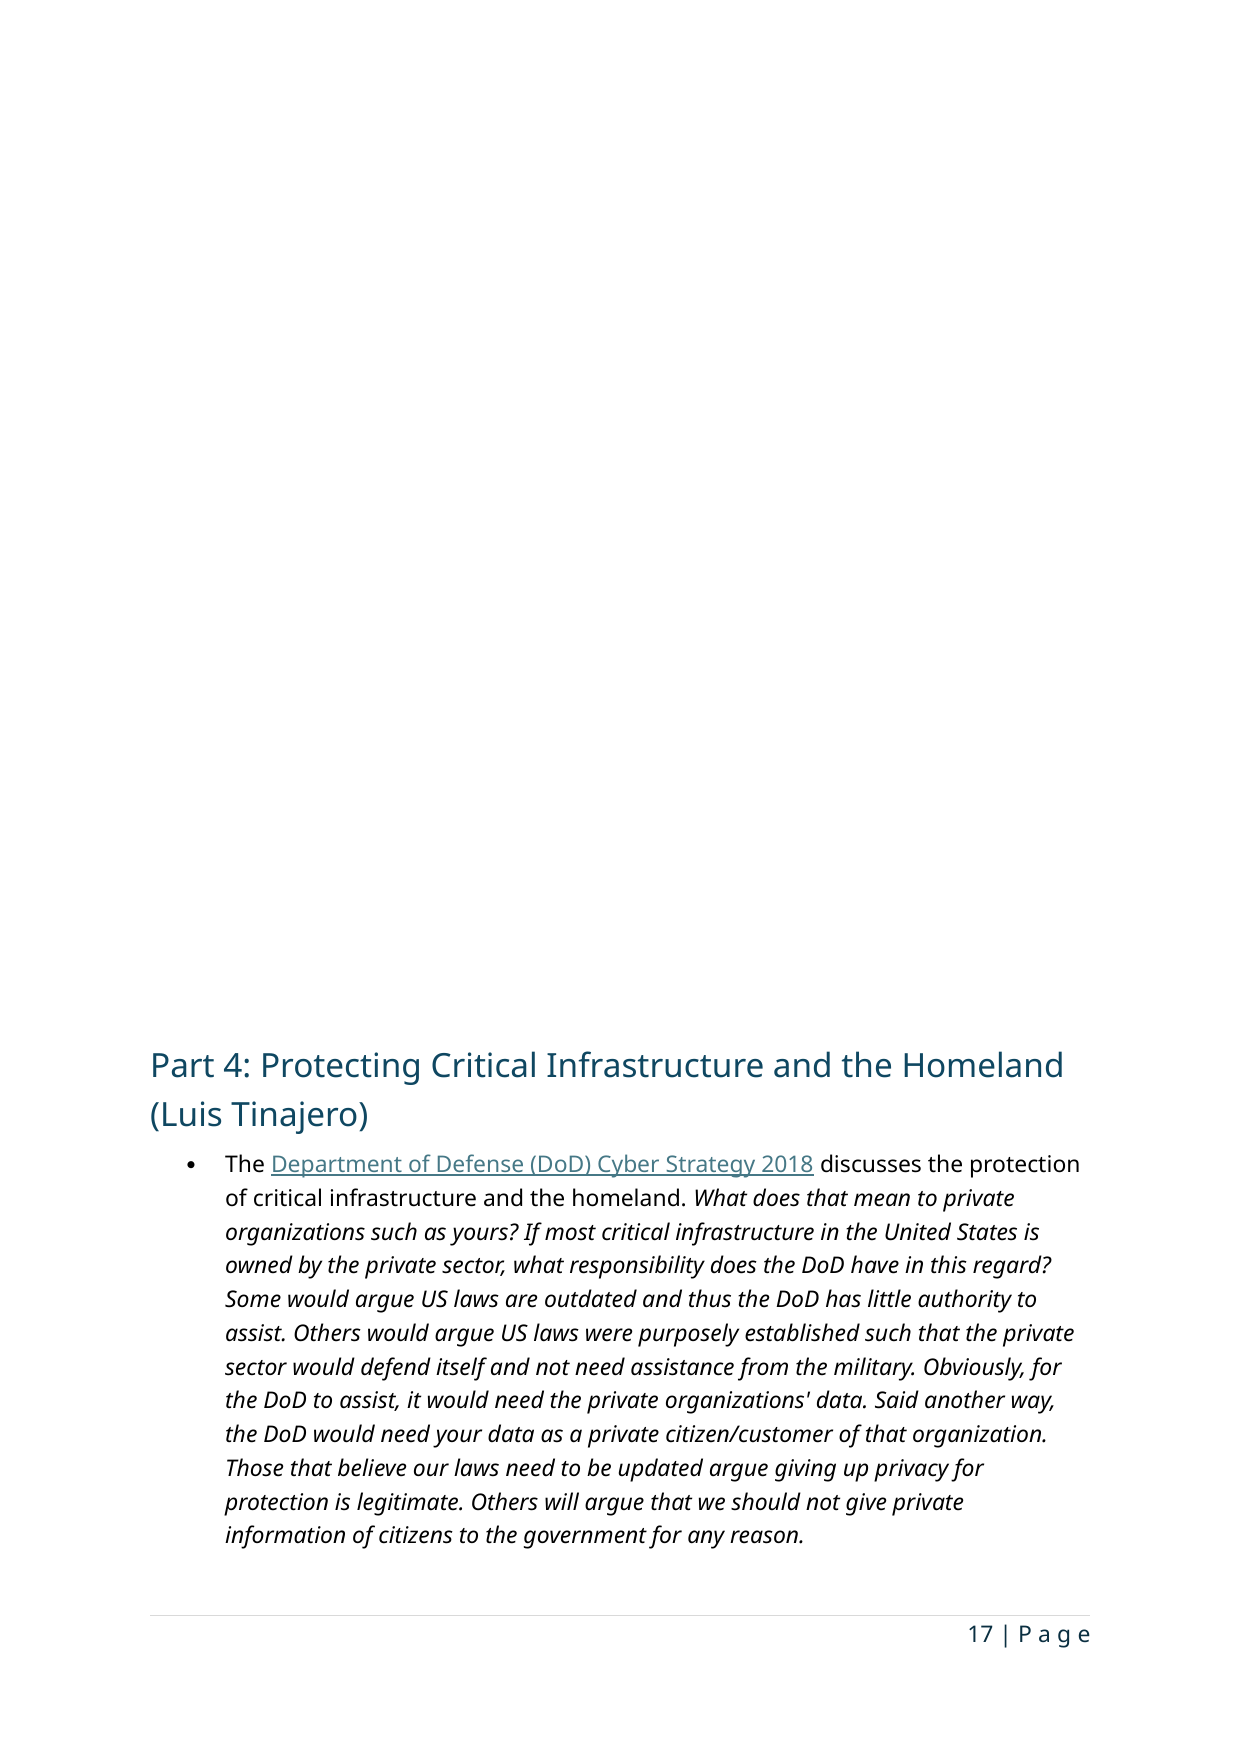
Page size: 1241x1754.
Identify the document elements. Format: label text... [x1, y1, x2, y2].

subtitle Part 4: Protecting Critical Infrastructure and the Homeland (Luis Tinajero) [150, 1042, 1090, 1136]
list The Department of Defense (DoD) Cyber Strategy 2018 discusses the protection of critical infrastructure and the homeland. What does that mean to private organizations such as yours? If most critical infrastructure in the United States is owned by the private sector, what responsibility does the DoD have in this regard? Some would argue US laws are outdated and thus the DoD has little authority to assist. Others would argue US laws were purposely established such that the private sector would defend itself and not need assistance from the military. Obviously, for the DoD to assist, it would need the private organizations' data. Said another way, the DoD would need your data as a private citizen/customer of that organization. Those that believe our laws need to be updated argue giving up privacy for protection is legitimate. Others will argue that we should not give private information of citizens to the government for any reason. [187, 1148, 1090, 1550]
